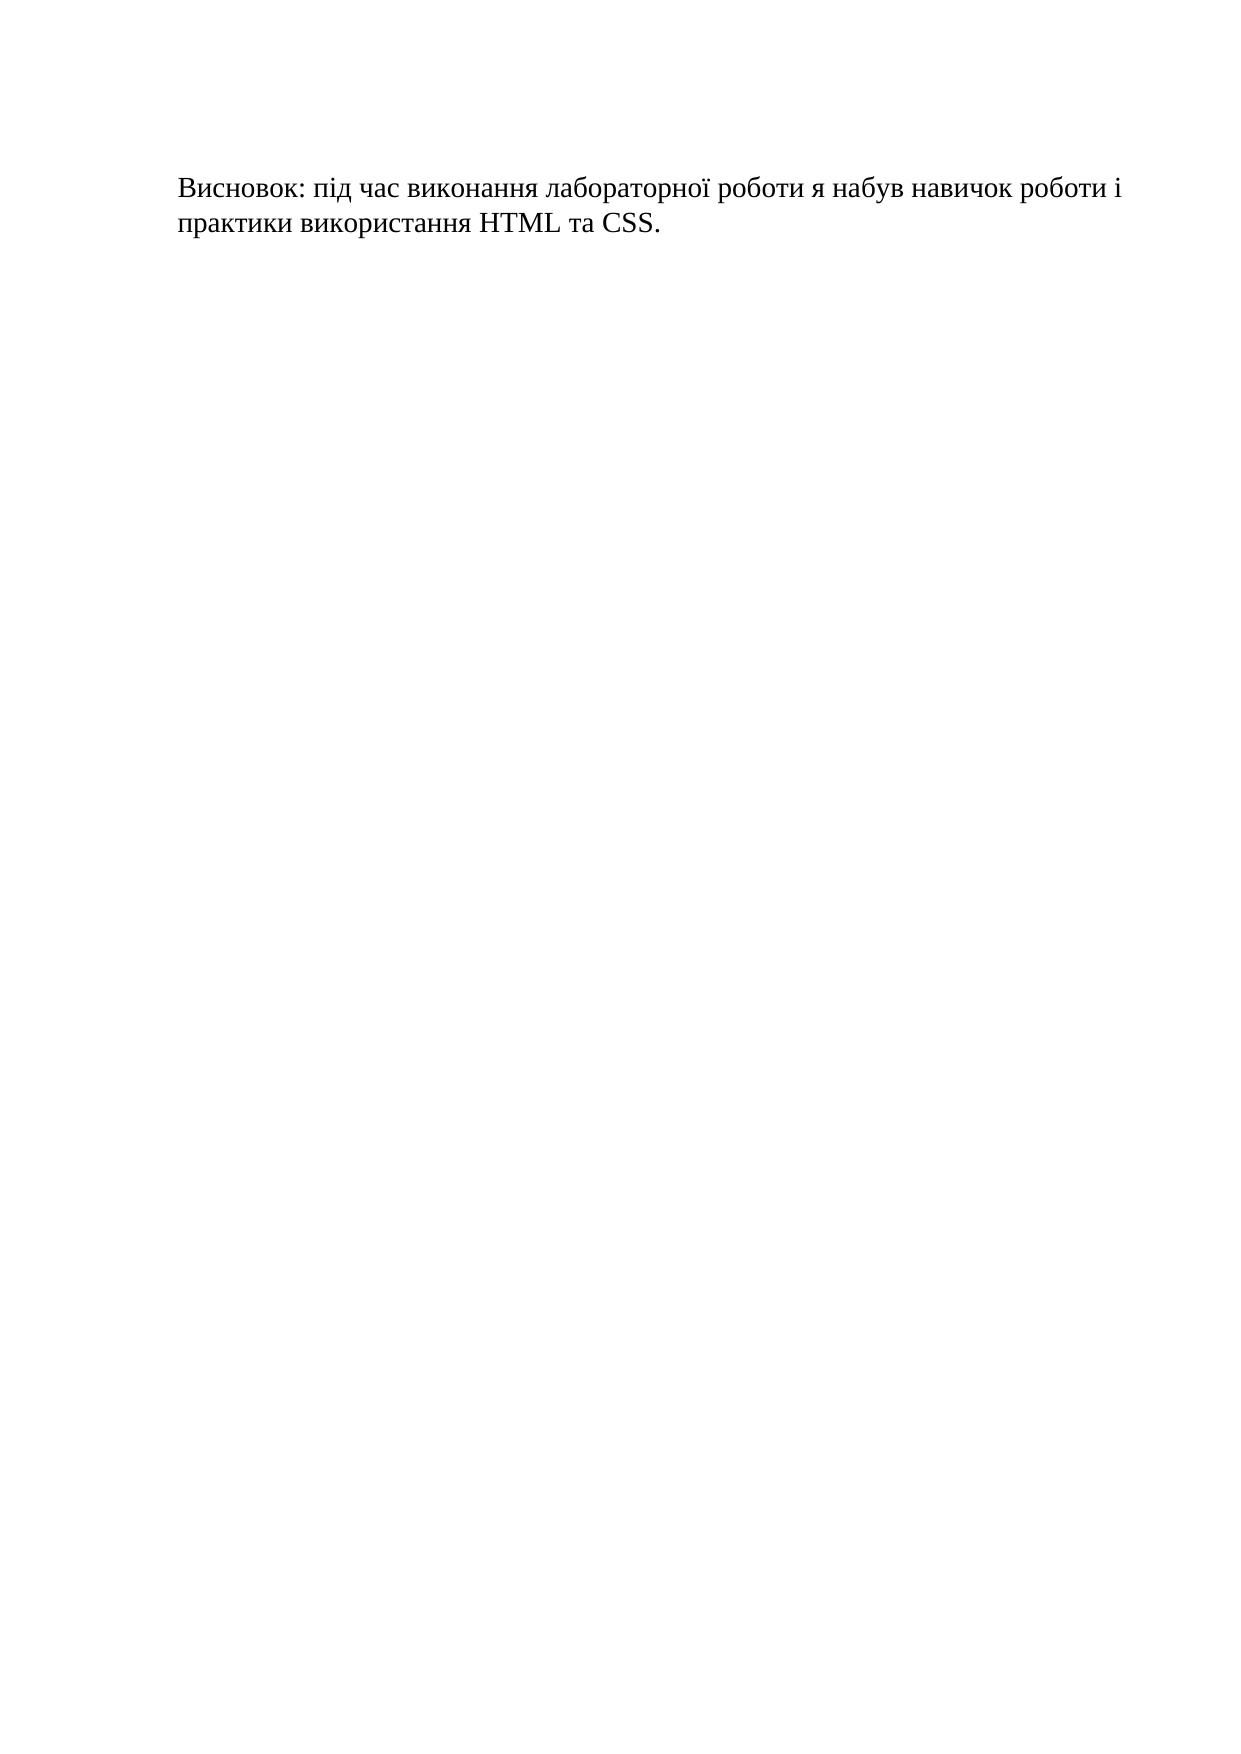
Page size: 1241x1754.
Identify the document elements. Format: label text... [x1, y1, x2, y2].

text Висновок: під час виконання лабораторної роботи я набув навичок роботи і практики використання HTML та CSS. [177, 170, 1152, 239]
